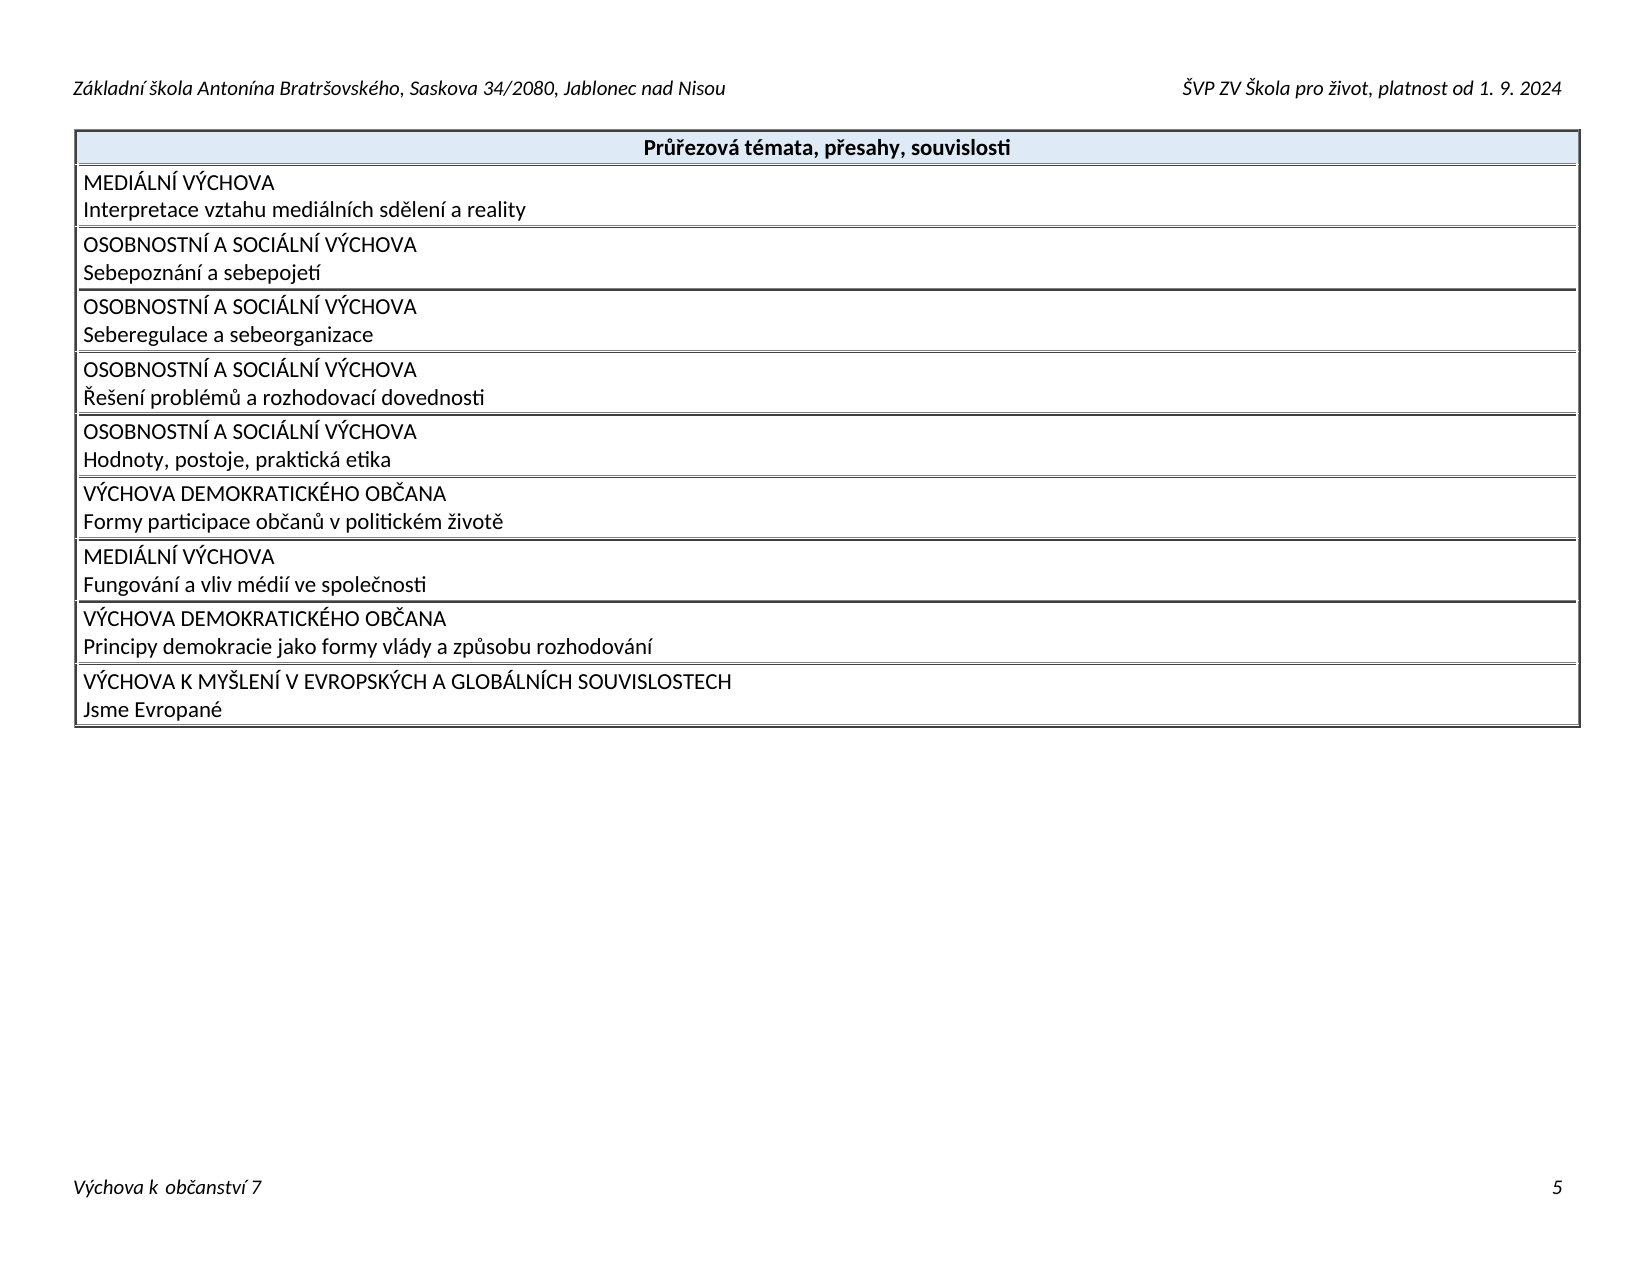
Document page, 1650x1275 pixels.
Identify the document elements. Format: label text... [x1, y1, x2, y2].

table_cell OSOBNOSTNÍ A SOCIÁLNÍ VÝCHOVA Řešení problémů a rozhodovací dovednosti [77, 350, 1578, 412]
table_cell MEDIÁLNÍ VÝCHOVA Interpretace vztahu mediálních sdělení a reality [77, 163, 1578, 225]
table_cell VÝCHOVA DEMOKRATICKÉHO OBČANA Principy demokracie jako formy vlády a způsobu rozhodování [75, 600, 1579, 662]
table_cell OSOBNOSTNÍ A SOCIÁLNÍ VÝCHOVA Seberegulace a sebeorganizace [77, 288, 1578, 350]
table_cell MEDIÁLNÍ VÝCHOVA Fungování a vliv médií ve společnosti [77, 537, 1578, 599]
table_cell OSOBNOSTNÍ A SOCIÁLNÍ VÝCHOVA Sebepoznání a sebepojetí [77, 225, 1578, 288]
table_cell VÝCHOVA DEMOKRATICKÉHO OBČANA Formy participace občanů v politickém životě [77, 475, 1578, 537]
table_cell VÝCHOVA K MYŠLENÍ V EVROPSKÝCH A GLOBÁLNÍCH SOUVISLOSTECH Jsme Evropané [77, 662, 1578, 724]
table_cell OSOBNOSTNÍ A SOCIÁLNÍ VÝCHOVA Hodnoty, postoje, praktická etika [75, 412, 1579, 475]
